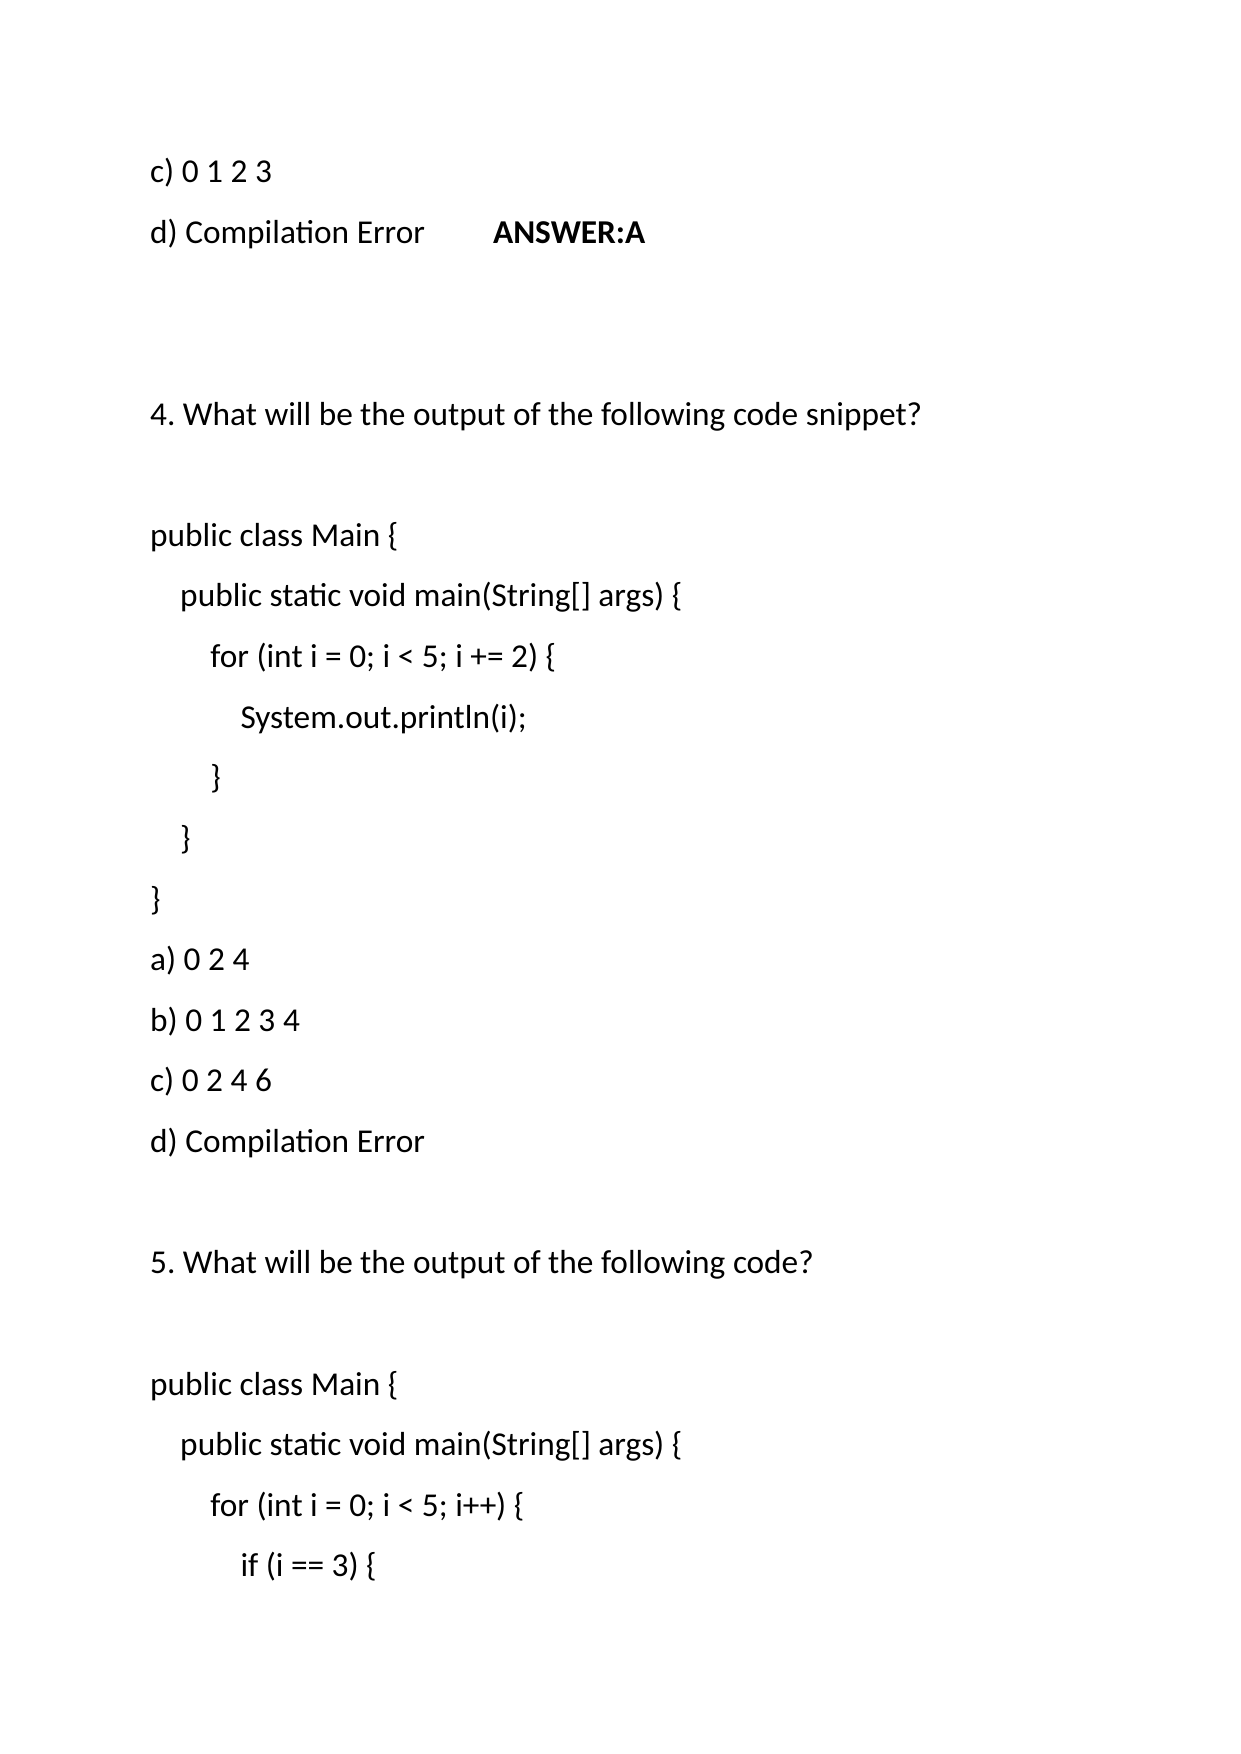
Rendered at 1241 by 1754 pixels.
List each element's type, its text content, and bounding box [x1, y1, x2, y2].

text public static void main(String[] args) { [150, 574, 1090, 615]
text } [150, 817, 1090, 858]
text d) Compilation Error ANSWER:A [150, 211, 1090, 251]
text c) 0 1 2 3 [150, 150, 1090, 191]
text if (i == 3) { [150, 1544, 1090, 1585]
text for (int i = 0; i < 5; i++) { [150, 1484, 1090, 1524]
text 4. What will be the output of the following code snippet? [150, 392, 1090, 433]
text public class Main { [150, 514, 1090, 554]
text } [150, 756, 1090, 797]
text public static void main(String[] args) { [150, 1423, 1090, 1464]
text d) Compilation Error [150, 1120, 1090, 1161]
text } [150, 877, 1090, 918]
text System.out.println(i); [150, 696, 1090, 736]
text b) 0 1 2 3 4 [150, 999, 1090, 1039]
text c) 0 2 4 6 [150, 1059, 1090, 1100]
text public class Main { [150, 1362, 1090, 1403]
text for (int i = 0; i < 5; i += 2) { [150, 635, 1090, 676]
text a) 0 2 4 [150, 938, 1090, 979]
text 5. What will be the output of the following code? [150, 1241, 1090, 1282]
